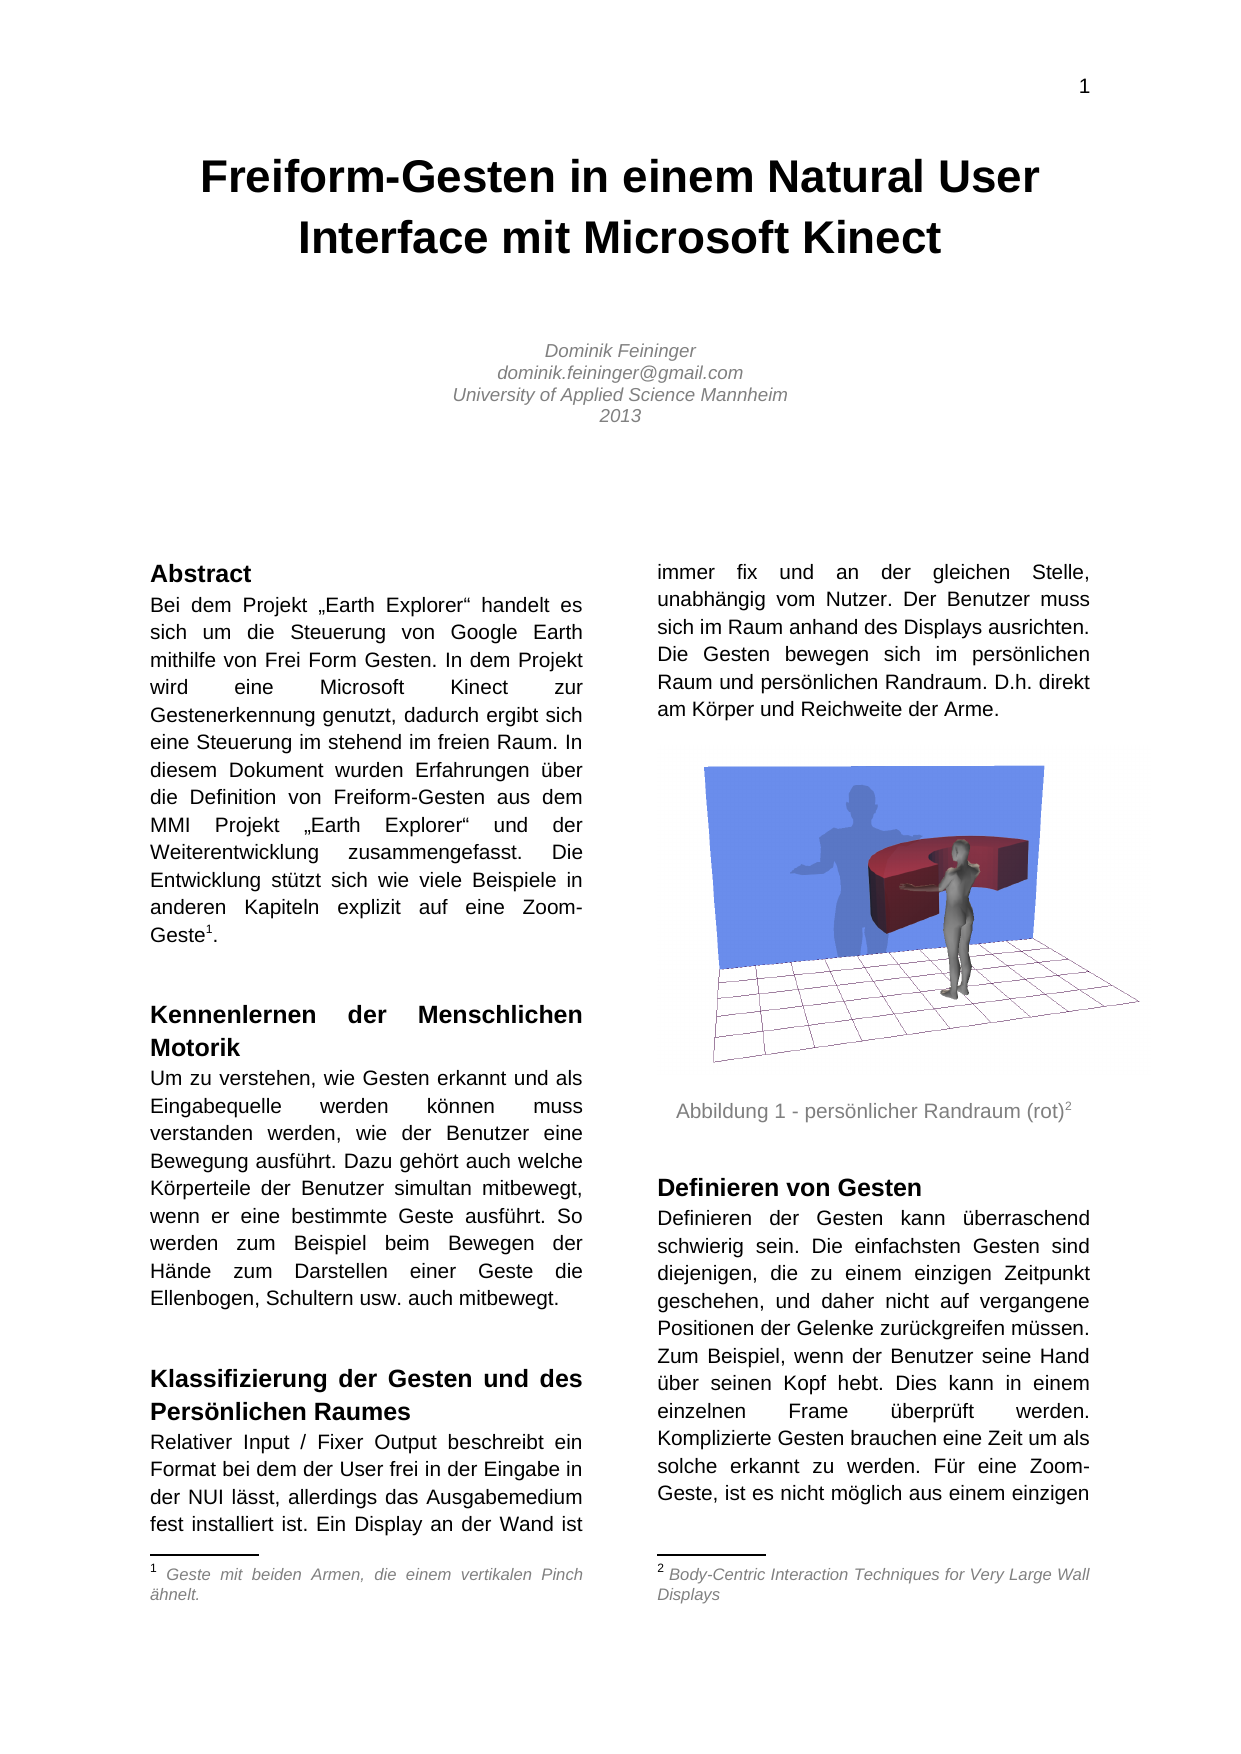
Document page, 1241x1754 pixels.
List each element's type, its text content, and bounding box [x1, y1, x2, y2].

text Um zu verstehen, wie Gesten erkannt und als Eingabequelle werden können muss verstanden werden, wie der Benutzer eine Bewegung ausführt. Dazu gehört auch welche Körperteile der Benutzer simultan mitbewegt, wenn er eine bestimmte Geste ausführt. So werden zum Beispiel beim Bewegen der Hände zum Darstellen einer Geste die Ellenbogen, Schultern usw. auch mitbewegt. [150, 1066, 583, 1310]
text Dominik Feininger [150, 340, 1090, 362]
text Relativer Input / Fixer Output beschreibt ein Format bei dem der User frei in der Eingabe in der NUI lässt, allerdings das Ausgabemedium fest installiert ist. Ein Display an der Wand ist immer fix und an der gleichen Stelle, unabhängig vom Nutzer. Der Benutzer muss sich im Raum anhand des Displays ausrichten. Die Gesten bewegen sich im persönlichen Raum und persönlichen Randraum. D.h. direkt am Körper und Reichweite der Arme. [657, 559, 1090, 721]
text University of Applied Science Mannheim [150, 383, 1090, 405]
subtitle Abstract [150, 559, 583, 588]
subtitle Klassifizierung der Gesten und des Persönlichen Raumes [150, 1363, 583, 1425]
text Relativer Input / Fixer Output beschreibt ein Format bei dem der User frei in der Eingabe in der NUI lässt, allerdings das Ausgabemedium fest installiert ist. Ein Display an der Wand ist immer fix und an der gleichen Stelle, unabhängig vom Nutzer. Der Benutzer muss sich im Raum anhand des Displays ausrichten. Die Gesten bewegen sich im persönlichen Raum und persönlichen Randraum. D.h. direkt am Körper und Reichweite der Arme. [150, 1429, 583, 1536]
text Bei dem Projekt „Earth Explorer“ handelt es sich um die Steuerung von Google Earth mithilfe von Frei Form Gesten. In dem Projekt wird eine Microsoft Kinect zur Gestenerkennung genutzt, dadurch ergibt sich eine Steuerung im stehend im freien Raum. In diesem Dokument wurden Erfahrungen über die Definition von Freiform-Gesten aus dem MMI Projekt „Earth Explorer“ und der Weiterentwicklung zusammengefasst. Die Entwicklung stützt sich wie viele Beispiele in anderen Kapiteln explizit auf eine Zoom-Geste. [150, 592, 583, 946]
text 2013 [150, 405, 1090, 426]
subtitle Kennenlernen der Menschlichen Motorik [150, 1000, 583, 1062]
text dominik.feininger@gmail.com [150, 362, 1090, 383]
subtitle Definieren von Gesten [657, 1173, 1090, 1202]
text Freiform-Gesten in einem Natural User Interface mit Microsoft Kinect [150, 150, 1090, 263]
